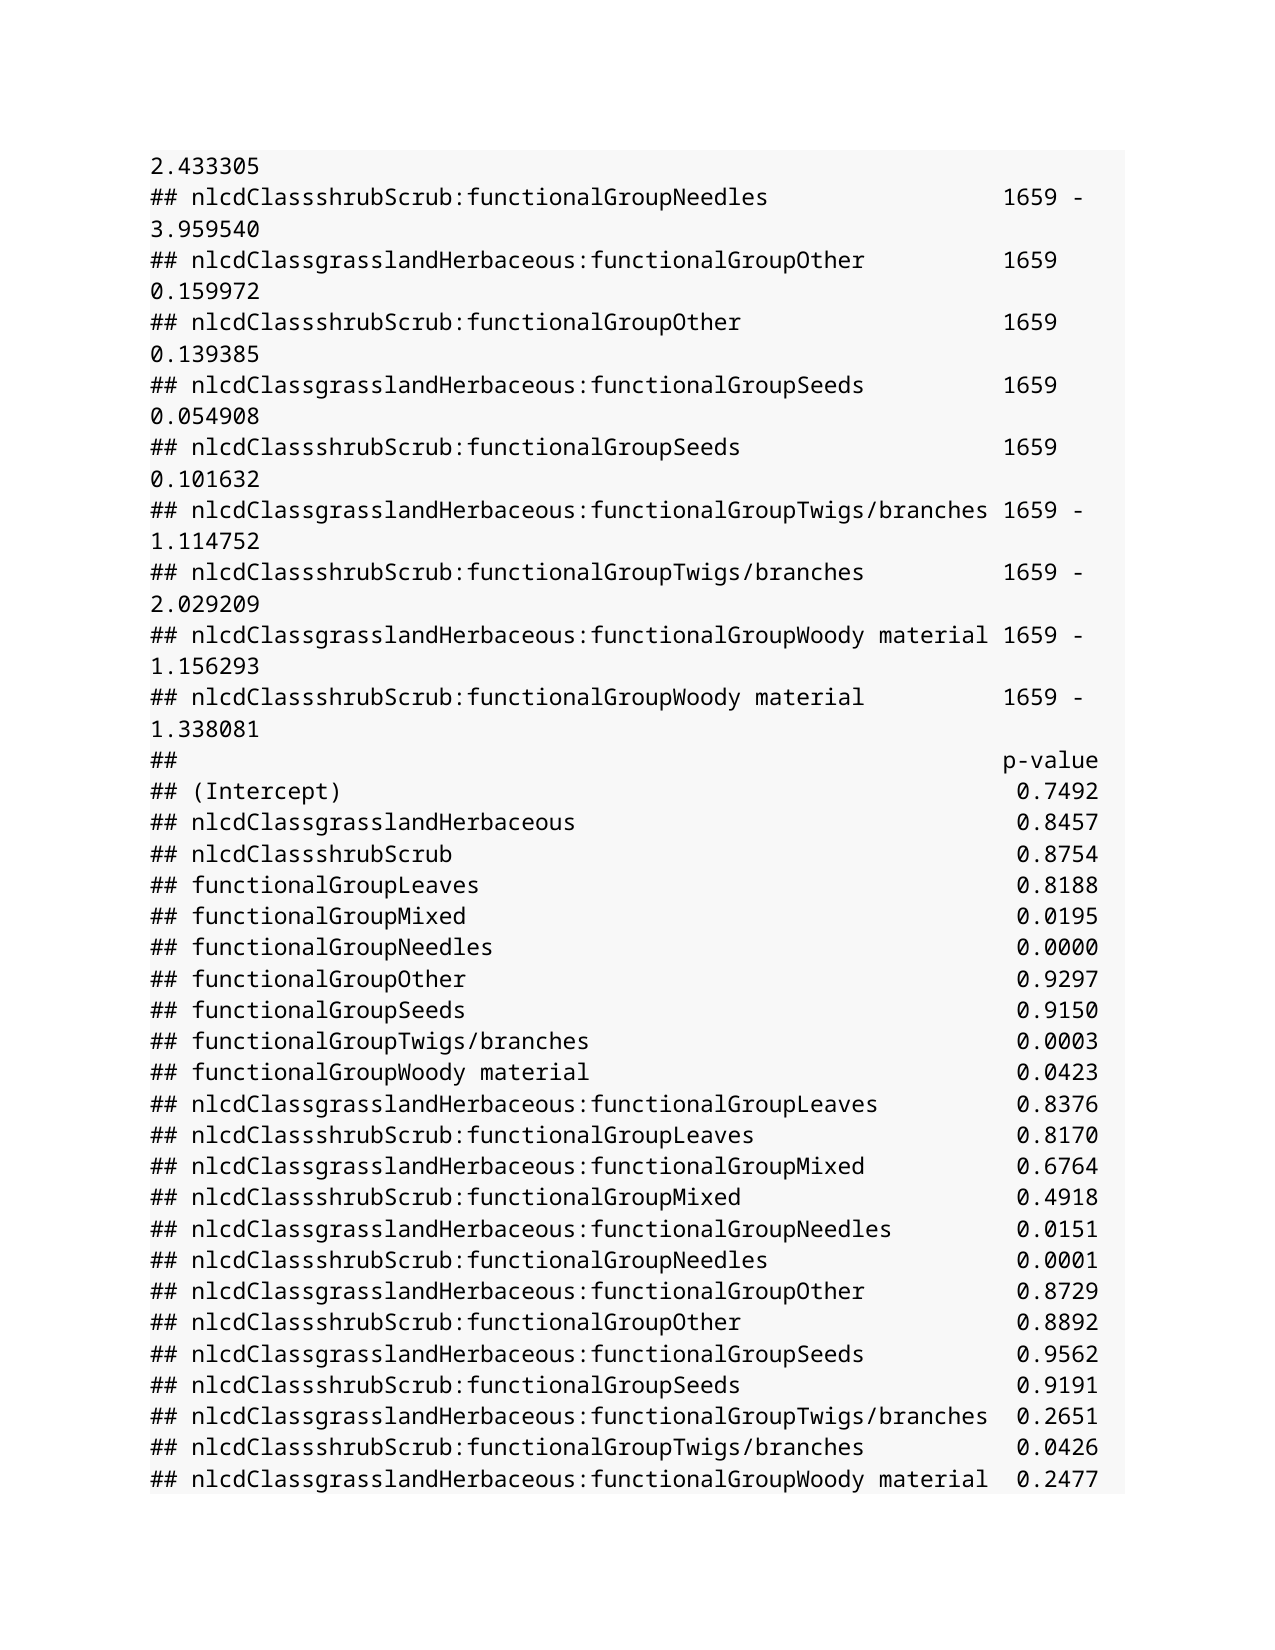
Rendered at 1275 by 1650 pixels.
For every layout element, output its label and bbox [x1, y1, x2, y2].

text [150, 150, 1125, 1494]
